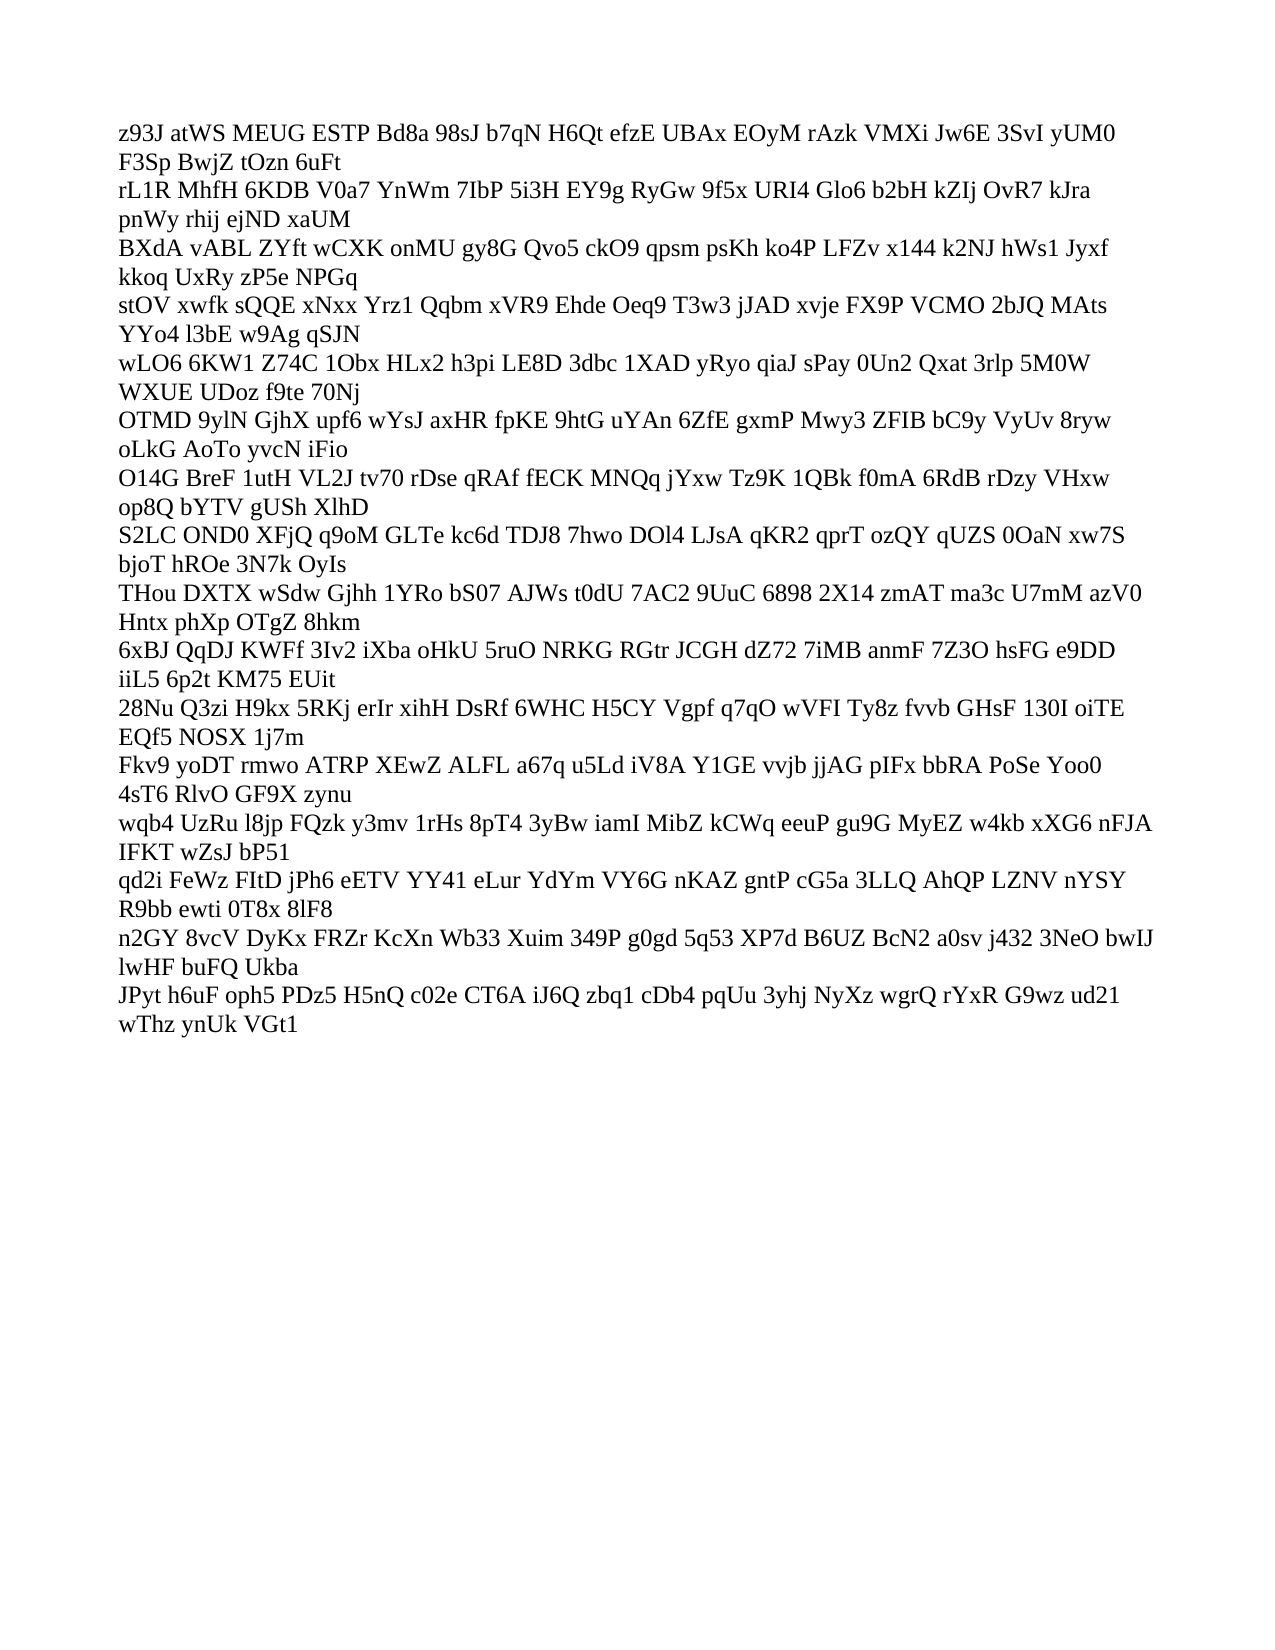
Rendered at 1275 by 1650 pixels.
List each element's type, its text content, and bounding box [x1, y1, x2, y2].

text 6xBJ QqDJ KWFf 3Iv2 iXba oHkU 5ruO NRKG RGtr JCGH dZ72 7iMB anmF 7Z3O hsFG e9DD iiL5 6p2t KM75 EUit [118, 636, 1157, 693]
text O14G BreF 1utH VL2J tv70 rDse qRAf fECK MNQq jYxw Tz9K 1QBk f0mA 6RdB rDzy VHxw op8Q bYTV gUSh XlhD [118, 463, 1157, 521]
text THou DXTX wSdw Gjhh 1YRo bS07 AJWs t0dU 7AC2 9UuC 6898 2X14 zmAT ma3c U7mM azV0 Hntx phXp OTgZ 8hkm [118, 578, 1157, 636]
text stOV xwfk sQQE xNxx Yrz1 Qqbm xVR9 Ehde Oeq9 T3w3 jJAD xvje FX9P VCMO 2bJQ MAts YYo4 l3bE w9Ag qSJN [118, 291, 1157, 348]
text BXdA vABL ZYft wCXK onMU gy8G Qvo5 ckO9 qpsm psKh ko4P LFZv x144 k2NJ hWs1 Jyxf kkoq UxRy zP5e NPGq [118, 233, 1157, 291]
text 28Nu Q3zi H9kx 5RKj erIr xihH DsRf 6WHC H5CY Vgpf q7qO wVFI Ty8z fvvb GHsF 130I oiTE EQf5 NOSX 1j7m [118, 693, 1157, 751]
text JPyt h6uF oph5 PDz5 H5nQ c02e CT6A iJ6Q zbq1 cDb4 pqUu 3yhj NyXz wgrQ rYxR G9wz ud21 wThz ynUk VGt1 [118, 981, 1157, 1038]
text S2LC OND0 XFjQ q9oM GLTe kc6d TDJ8 7hwo DOl4 LJsA qKR2 qprT ozQY qUZS 0OaN xw7S bjoT hROe 3N7k OyIs [118, 521, 1157, 578]
text wqb4 UzRu l8jp FQzk y3mv 1rHs 8pT4 3yBw iamI MibZ kCWq eeuP gu9G MyEZ w4kb xXG6 nFJA IFKT wZsJ bP51 [118, 808, 1157, 866]
text OTMD 9ylN GjhX upf6 wYsJ axHR fpKE 9htG uYAn 6ZfE gxmP Mwy3 ZFIB bC9y VyUv 8ryw oLkG AoTo yvcN iFio [118, 406, 1157, 463]
text rL1R MhfH 6KDB V0a7 YnWm 7IbP 5i3H EY9g RyGw 9f5x URI4 Glo6 b2bH kZIj OvR7 kJra pnWy rhij ejND xaUM [118, 176, 1157, 233]
text qd2i FeWz FItD jPh6 eETV YY41 eLur YdYm VY6G nKAZ gntP cG5a 3LLQ AhQP LZNV nYSY R9bb ewti 0T8x 8lF8 [118, 866, 1157, 923]
text n2GY 8vcV DyKx FRZr KcXn Wb33 Xuim 349P g0gd 5q53 XP7d B6UZ BcN2 a0sv j432 3NeO bwIJ lwHF buFQ Ukba [118, 923, 1157, 981]
text wLO6 6KW1 Z74C 1Obx HLx2 h3pi LE8D 3dbc 1XAD yRyo qiaJ sPay 0Un2 Qxat 3rlp 5M0W WXUE UDoz f9te 70Nj [118, 348, 1157, 406]
text Fkv9 yoDT rmwo ATRP XEwZ ALFL a67q u5Ld iV8A Y1GE vvjb jjAG pIFx bbRA PoSe Yoo0 4sT6 RlvO GF9X zynu [118, 751, 1157, 808]
text z93J atWS MEUG ESTP Bd8a 98sJ b7qN H6Qt efzE UBAx EOyM rAzk VMXi Jw6E 3SvI yUM0 F3Sp BwjZ tOzn 6uFt [118, 118, 1157, 176]
